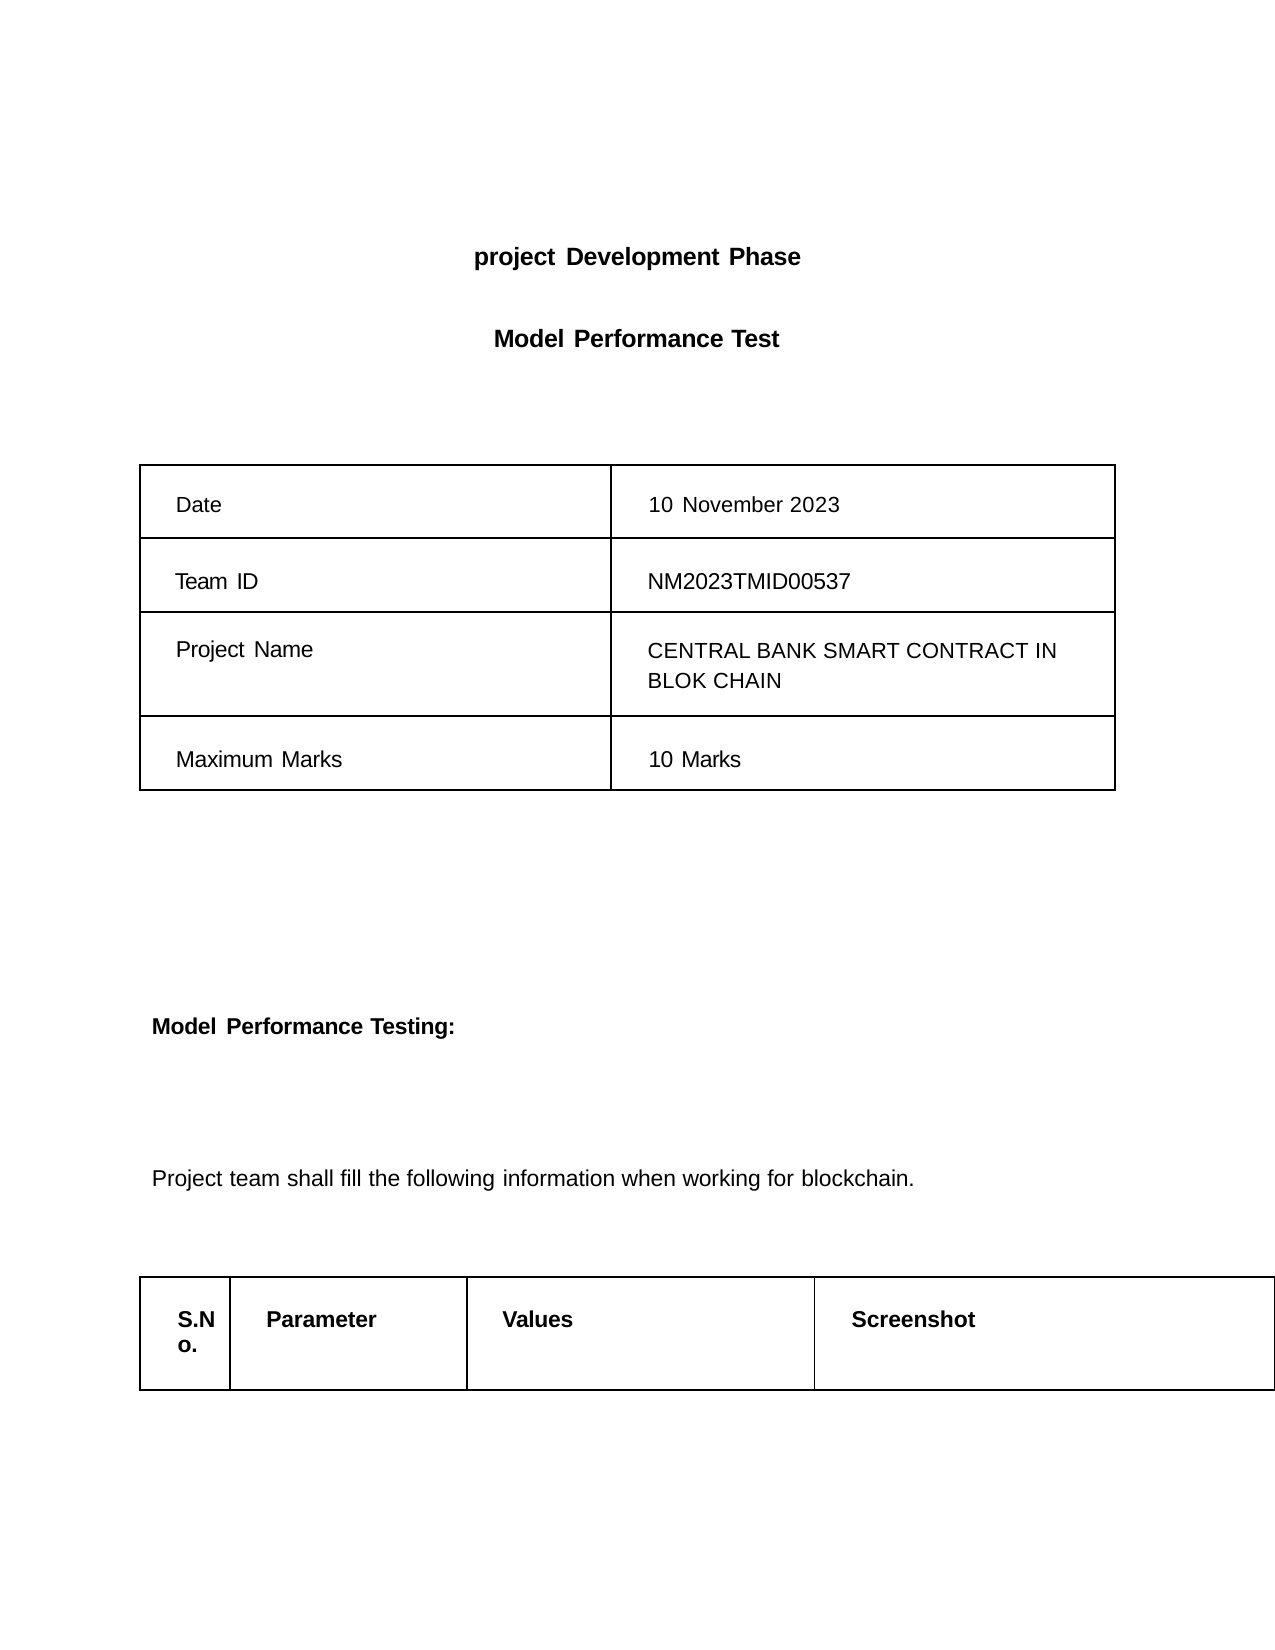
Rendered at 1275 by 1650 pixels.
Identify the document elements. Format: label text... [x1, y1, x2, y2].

table_header Date [141, 466, 610, 537]
text Model Performance Testing: [152, 1015, 1125, 1040]
text Project team shall fill the following information when working for blockchain. [152, 1165, 1125, 1196]
table_header Screenshot [815, 1278, 1274, 1389]
table_cell Team ID [141, 539, 610, 611]
table_cell CENTRAL BANK SMART CONTRACT IN BLOK CHAIN [612, 613, 1114, 715]
text project Development Phase [474, 246, 1125, 311]
table_cell NM2023TMID00537 [612, 539, 1114, 611]
table_cell Project Name [141, 613, 610, 715]
table_header Parameter [231, 1278, 466, 1389]
table_cell Maximum Marks [141, 717, 610, 789]
text Model Performance Test [493, 328, 1125, 353]
table_header 10 November 2023 [612, 466, 1114, 537]
table_cell 10 Marks [612, 717, 1114, 789]
table_header S.No. [141, 1278, 229, 1389]
table_header Values [468, 1278, 814, 1389]
